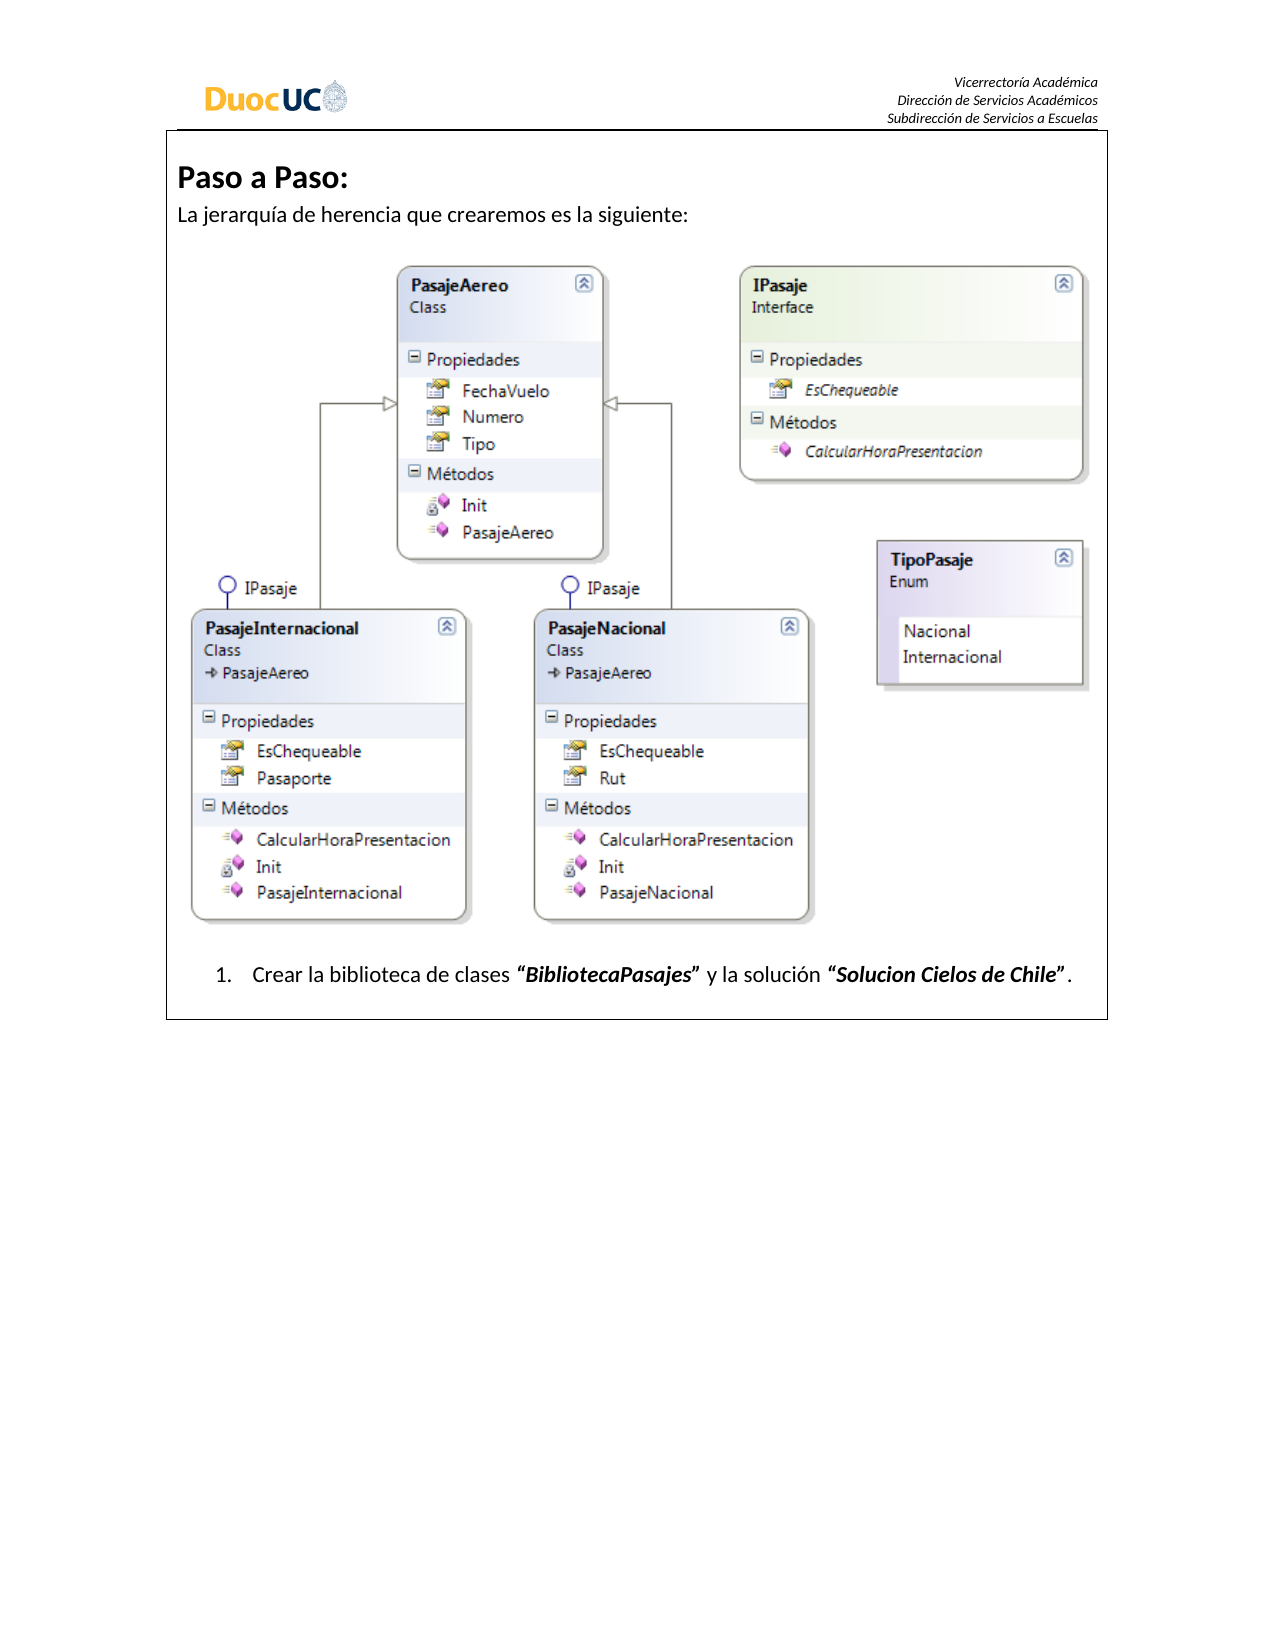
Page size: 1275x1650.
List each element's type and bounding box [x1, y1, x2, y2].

picture [198, 76, 352, 115]
table_cell [167, 131, 1107, 1018]
picture [177, 253, 1098, 936]
